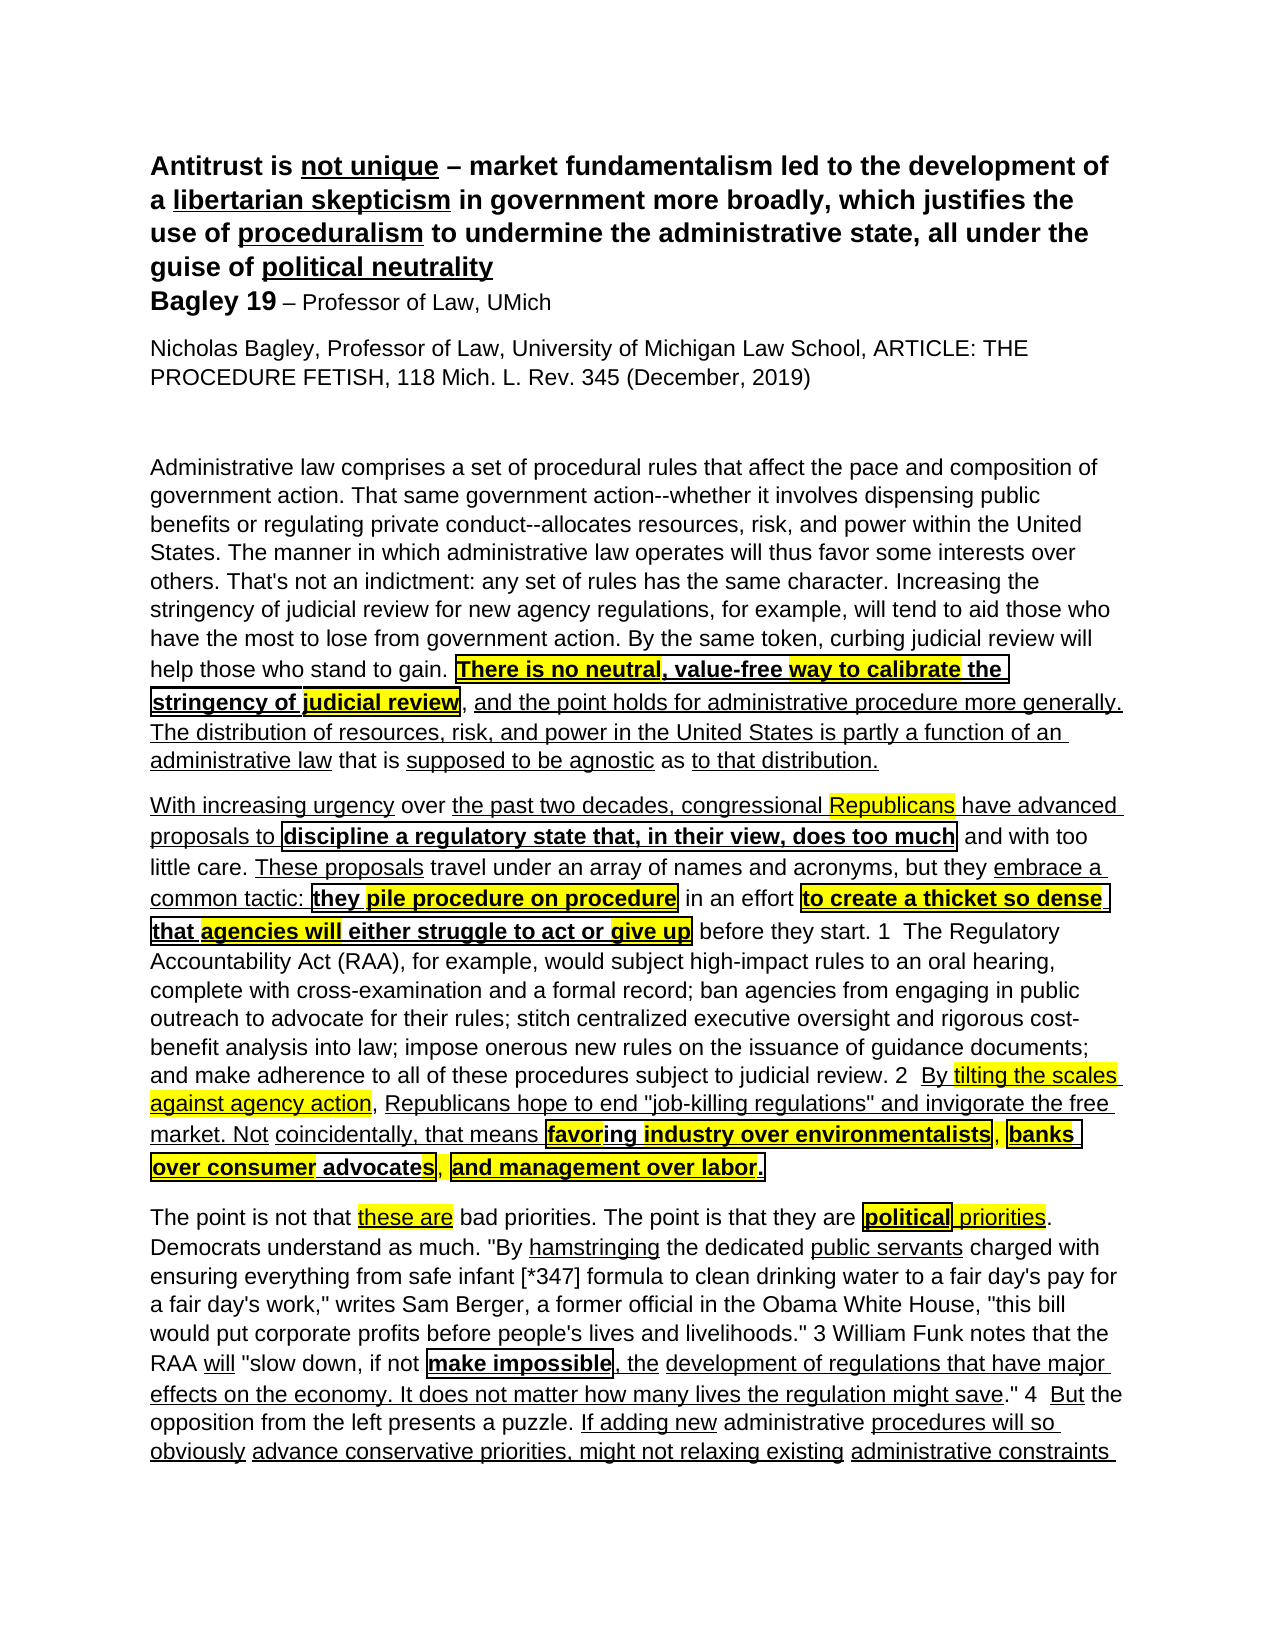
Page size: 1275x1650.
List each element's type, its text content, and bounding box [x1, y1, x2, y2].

text Nicholas Bagley, Professor of Law, University of Michigan Law School, ARTICLE: THE PROCEDURE FETISH, 118 Mich. L. Rev. 345 (December, 2019) [150, 335, 1125, 390]
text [150, 1202, 1125, 1464]
text With increasing urgency over the past two decades, congressional Republicans have advanced proposals to discipline a regulatory state that, in their view, does too much and with too little care. These proposals travel under an array of names and acronyms, but they embrace a common tactic: they pile procedure on procedure in an effort to create a thicket so dense that agencies will either struggle to act or give up before they start. 1 The Regulatory Accountability Act (RAA), for example, would subject high-impact rules to an oral hearing, complete with cross-examination and a formal record; ban agencies from engaging in public outreach to advocate for their rules; stitch centralized executive oversight and rigorous cost-benefit analysis into law; impose onerous new rules on the issuance of guidance documents; and make adherence to all of these procedures subject to judicial review. 2 By tilting the scales against agency action, Republicans hope to end "job-killing regulations" and invigorate the free market. Not coincidentally, that means favoring industry over environmentalists, banks over consumer advocates, and management over labor. [150, 792, 1125, 1182]
subtitle Antitrust is not unique – market fundamentalism led to the development of a libertarian skepticism in government more broadly, which justifies the use of proceduralism to undermine the administrative state, all under the guise of political neutrality [150, 150, 1125, 282]
text Bagley 19 – Professor of Law, UMich [150, 285, 1125, 316]
text Administrative law comprises a set of procedural rules that affect the pace and composition of government action. That same government action--whether it involves dispensing public benefits or regulating private conduct--allocates resources, risk, and power within the United States. The manner in which administrative law operates will thus favor some interests over others. That's not an indictment: any set of rules has the same character. Increasing the stringency of judicial review for new agency regulations, for example, will tend to aid those who have the most to lose from government action. By the same token, curbing judicial review will help those who stand to gain. There is no neutral, value-free way to calibrate the stringency of judicial review, and the point holds for administrative procedure more generally. The distribution of resources, risk, and power in the United States is partly a function of an administrative law that is supposed to be agnostic as to that distribution. [150, 454, 1125, 774]
